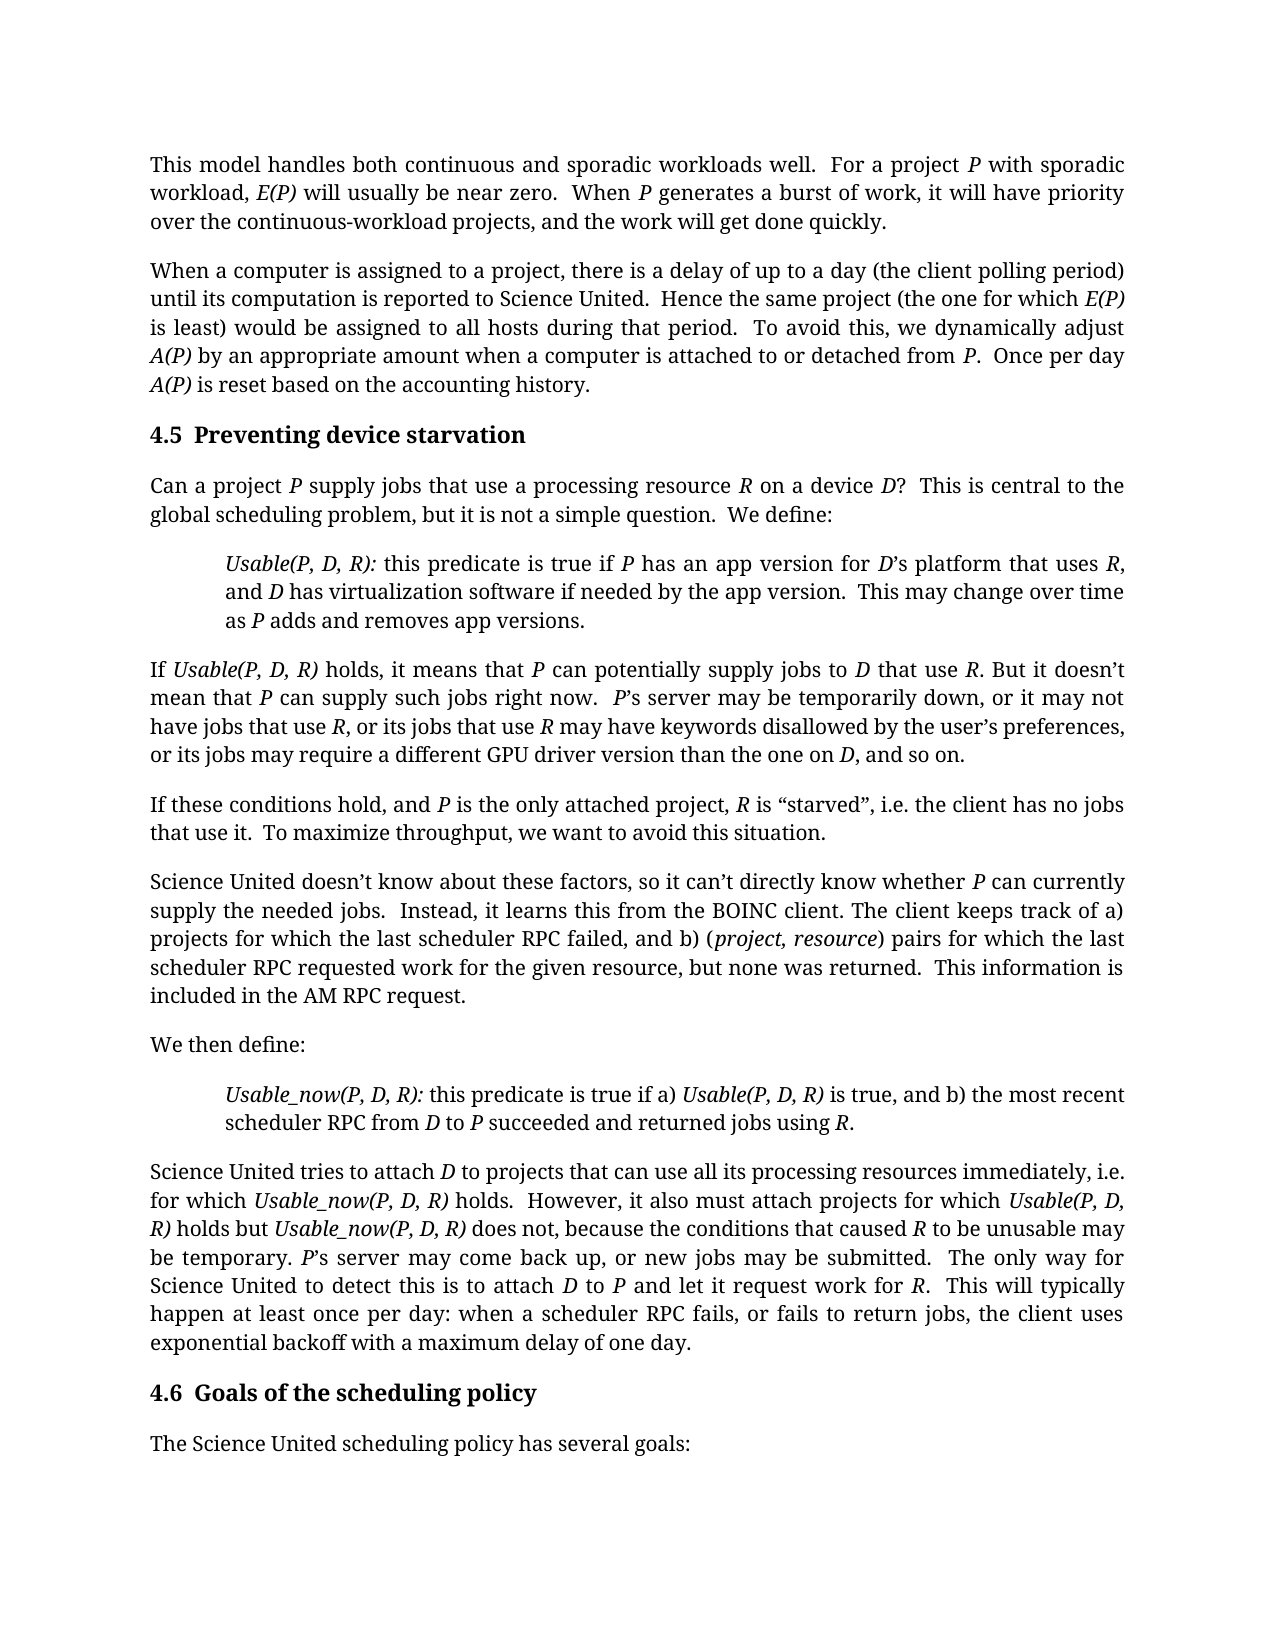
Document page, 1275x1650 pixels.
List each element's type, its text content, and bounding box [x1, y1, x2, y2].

text The Science United scheduling policy has several goals: [150, 1429, 1125, 1458]
text If these conditions hold, and P is the only attached project, R is “starved”, i.e. the client has no jobs that use it. To maximize throughput, we want to avoid this situation. [150, 790, 1125, 847]
text Can a project P supply jobs that use a processing resource R on a device D? This is central to the global scheduling problem, but it is not a simple question. We define: [150, 471, 1125, 528]
subtitle 4.5 Preventing device starvation [150, 419, 1125, 450]
text When a computer is assigned to a project, there is a delay of up to a day (the client polling period) until its computation is reported to Science United. Hence the same project (the one for which E(P) is least) would be assigned to all hosts during that period. To avoid this, we dynamically adjust A(P) by an appropriate amount when a computer is attached to or detached from P. Once per day A(P) is reset based on the accounting history. [150, 256, 1125, 398]
text Usable(P, D, R): this predicate is true if P has an app version for D’s platform that uses R, and D has virtualization software if needed by the app version. This may change over time as P adds and removes app versions. [225, 549, 1125, 634]
text Science United tries to attach D to projects that can use all its processing resources immediately, i.e. for which Usable_now(P, D, R) holds. However, it also must attach projects for which Usable(P, D, R) holds but Usable_now(P, D, R) does not, because the conditions that caused R to be unusable may be temporary. P’s server may come back up, or new jobs may be submitted. The only way for Science United to detect this is to attach D to P and let it request work for R. This will typically happen at least once per day: when a scheduler RPC fails, or fails to return jobs, the client uses exponential backoff with a maximum delay of one day. [150, 1157, 1125, 1356]
text We then define: [150, 1030, 1125, 1059]
text This model handles both continuous and sporadic workloads well. For a project P with sporadic workload, E(P) will usually be near zero. When P generates a burst of work, it will have priority over the continuous-workload projects, and the work will get done quickly. [150, 150, 1125, 235]
text If Usable(P, D, R) holds, it means that P can potentially supply jobs to D that use R. But it doesn’t mean that P can supply such jobs right now. P’s server may be temporarily down, or it may not have jobs that use R, or its jobs that use R may have keywords disallowed by the user’s preferences, or its jobs may require a different GPU driver version than the one on D, and so on. [150, 655, 1125, 769]
subtitle 4.6 Goals of the scheduling policy [150, 1377, 1125, 1408]
text Science United doesn’t know about these factors, so it can’t directly know whether P can currently supply the needed jobs. Instead, it learns this from the BOINC client. The client keeps track of a) projects for which the last scheduler RPC failed, and b) (project, resource) pairs for which the last scheduler RPC requested work for the given resource, but none was returned. This information is included in the AM RPC request. [150, 867, 1125, 1009]
text Usable_now(P, D, R): this predicate is true if a) Usable(P, D, R) is true, and b) the most recent scheduler RPC from D to P succeeded and returned jobs using R. [225, 1080, 1125, 1137]
